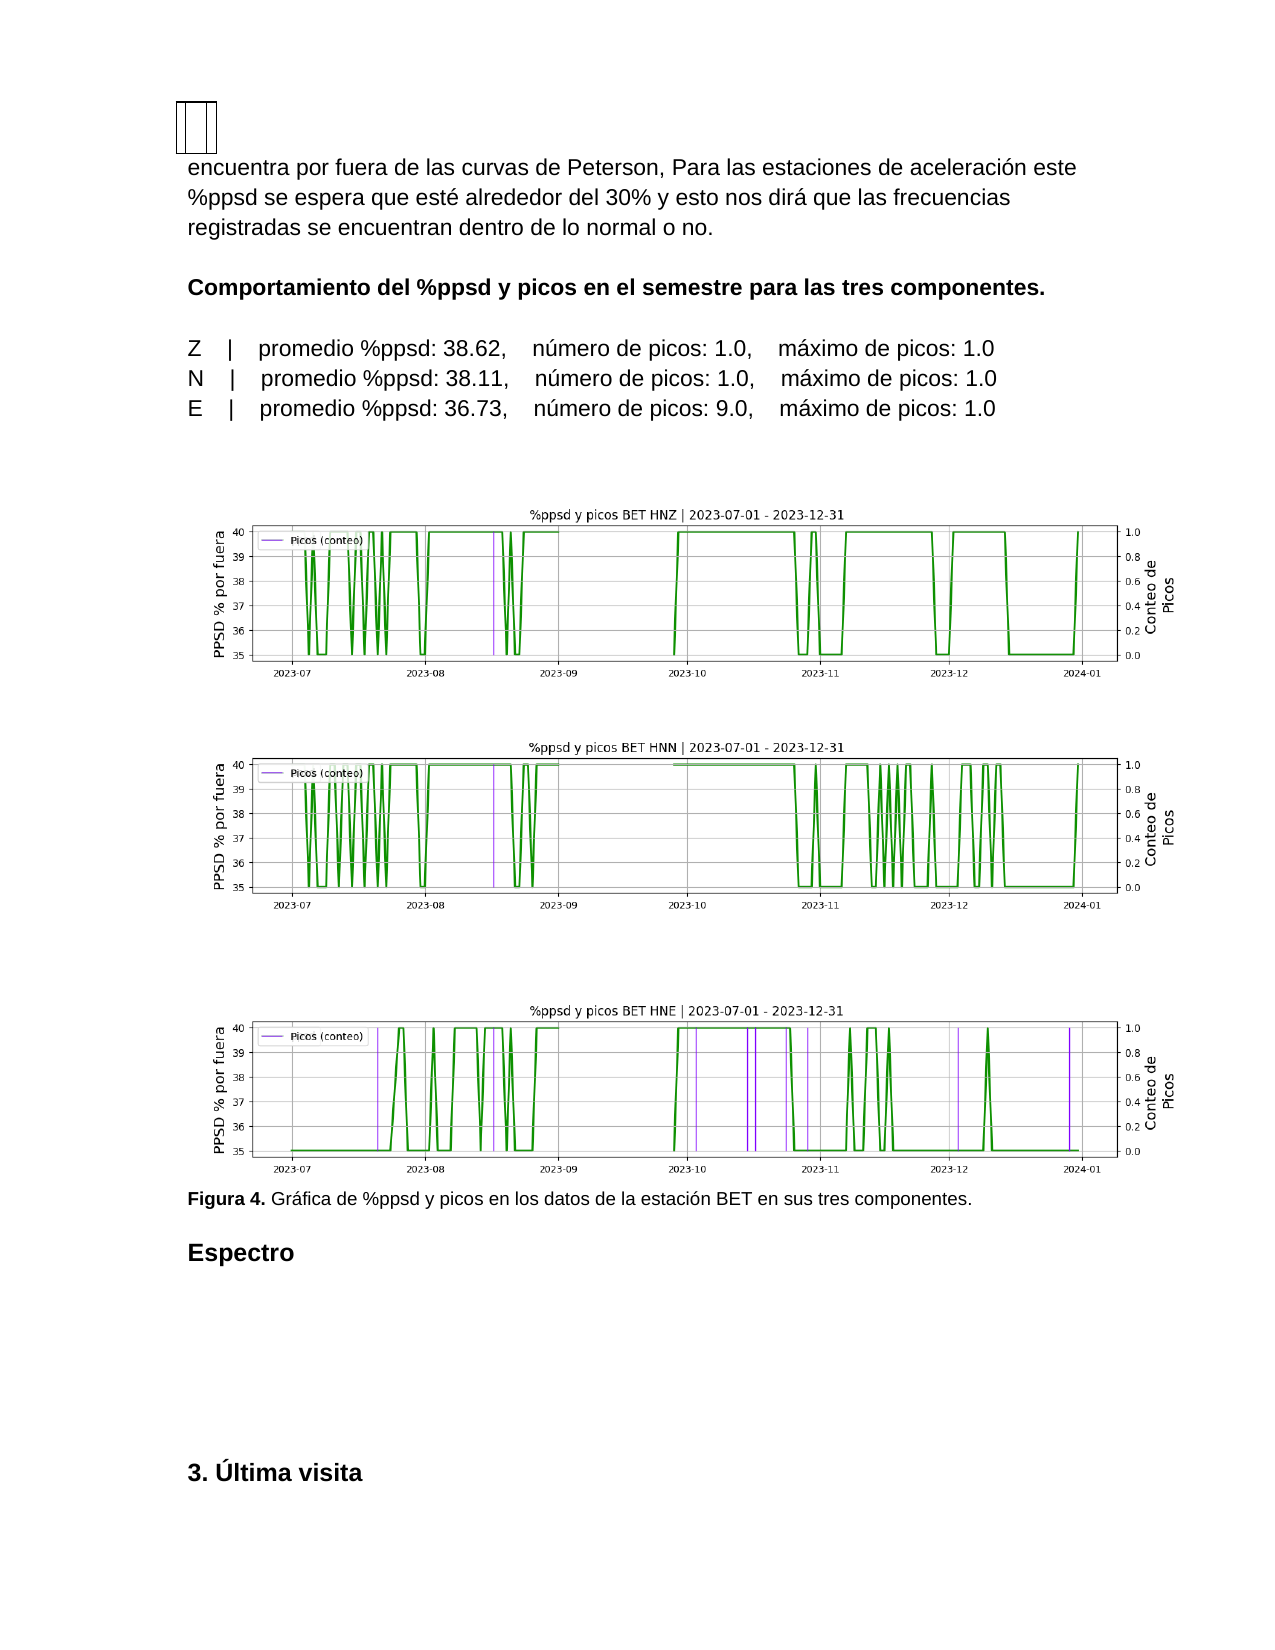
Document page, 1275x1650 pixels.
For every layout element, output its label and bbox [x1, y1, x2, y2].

picture [206, 951, 1182, 1181]
text [187, 153, 1087, 1487]
picture [206, 688, 1182, 917]
picture [206, 455, 1182, 685]
